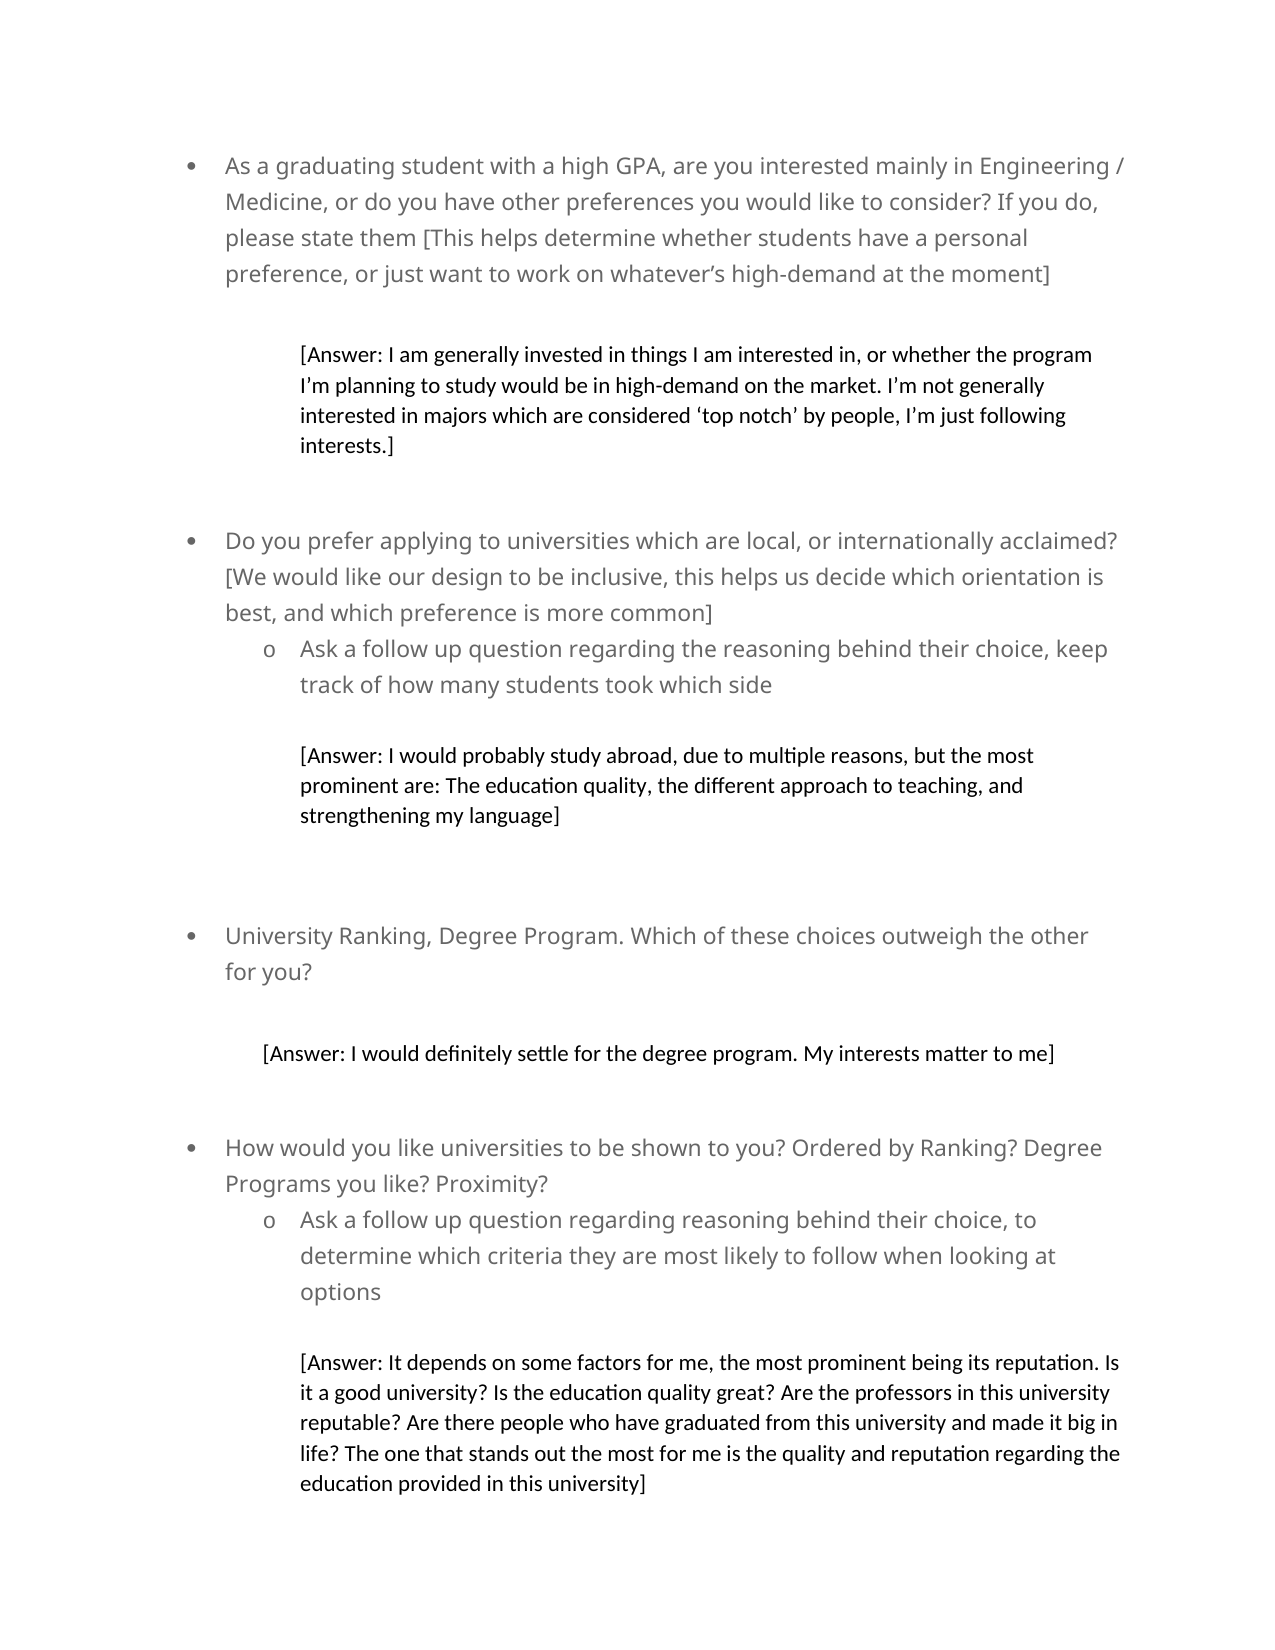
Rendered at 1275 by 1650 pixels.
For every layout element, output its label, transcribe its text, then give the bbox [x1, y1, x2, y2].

list Ask a follow up question regarding reasoning behind their choice, to determine which criteria they are most likely to follow when looking at options [262, 1204, 1125, 1307]
text [Answer: I would definitely settle for the degree program. My interests matter to me] [262, 1039, 1125, 1067]
list How would you like universities to be shown to you? Ordered by Ranking? Degree Programs you like? Proximity? [187, 1132, 1125, 1199]
list As a graduating student with a high GPA, are you interested mainly in Engineering / Medicine, or do you have other preferences you would like to consider? If you do, please state them [This helps determine whether students have a personal preference, or just want to work on whatever’s high-demand at the moment] [187, 150, 1125, 289]
list Do you prefer applying to universities which are local, or internationally acclaimed? [We would like our design to be inclusive, this helps us decide which orientation is best, and which preference is more common] [187, 525, 1125, 628]
list Ask a follow up question regarding the reasoning behind their choice, keep track of how many students took which side [262, 633, 1125, 700]
text [Answer: I am generally invested in things I am interested in, or whether the program I’m planning to study would be in high-demand on the market. I’m not generally interested in majors which are considered ‘top notch’ by people, I’m just following interests.] [300, 341, 1125, 459]
text [Answer: I would probably study abroad, due to multiple reasons, but the most prominent are: The education quality, the different approach to teaching, and strengthening my language] [300, 741, 1125, 829]
list University Ranking, Degree Program. Which of these choices outweigh the other for you? [187, 920, 1125, 987]
text [Answer: It depends on some factors for me, the most prominent being its reputation. Is it a good university? Is the education quality great? Are the professors in this university reputable? Are there people who have graduated from this university and made it big in life? The one that stands out the most for me is the quality and reputation regarding the education provided in this university] [300, 1348, 1125, 1497]
